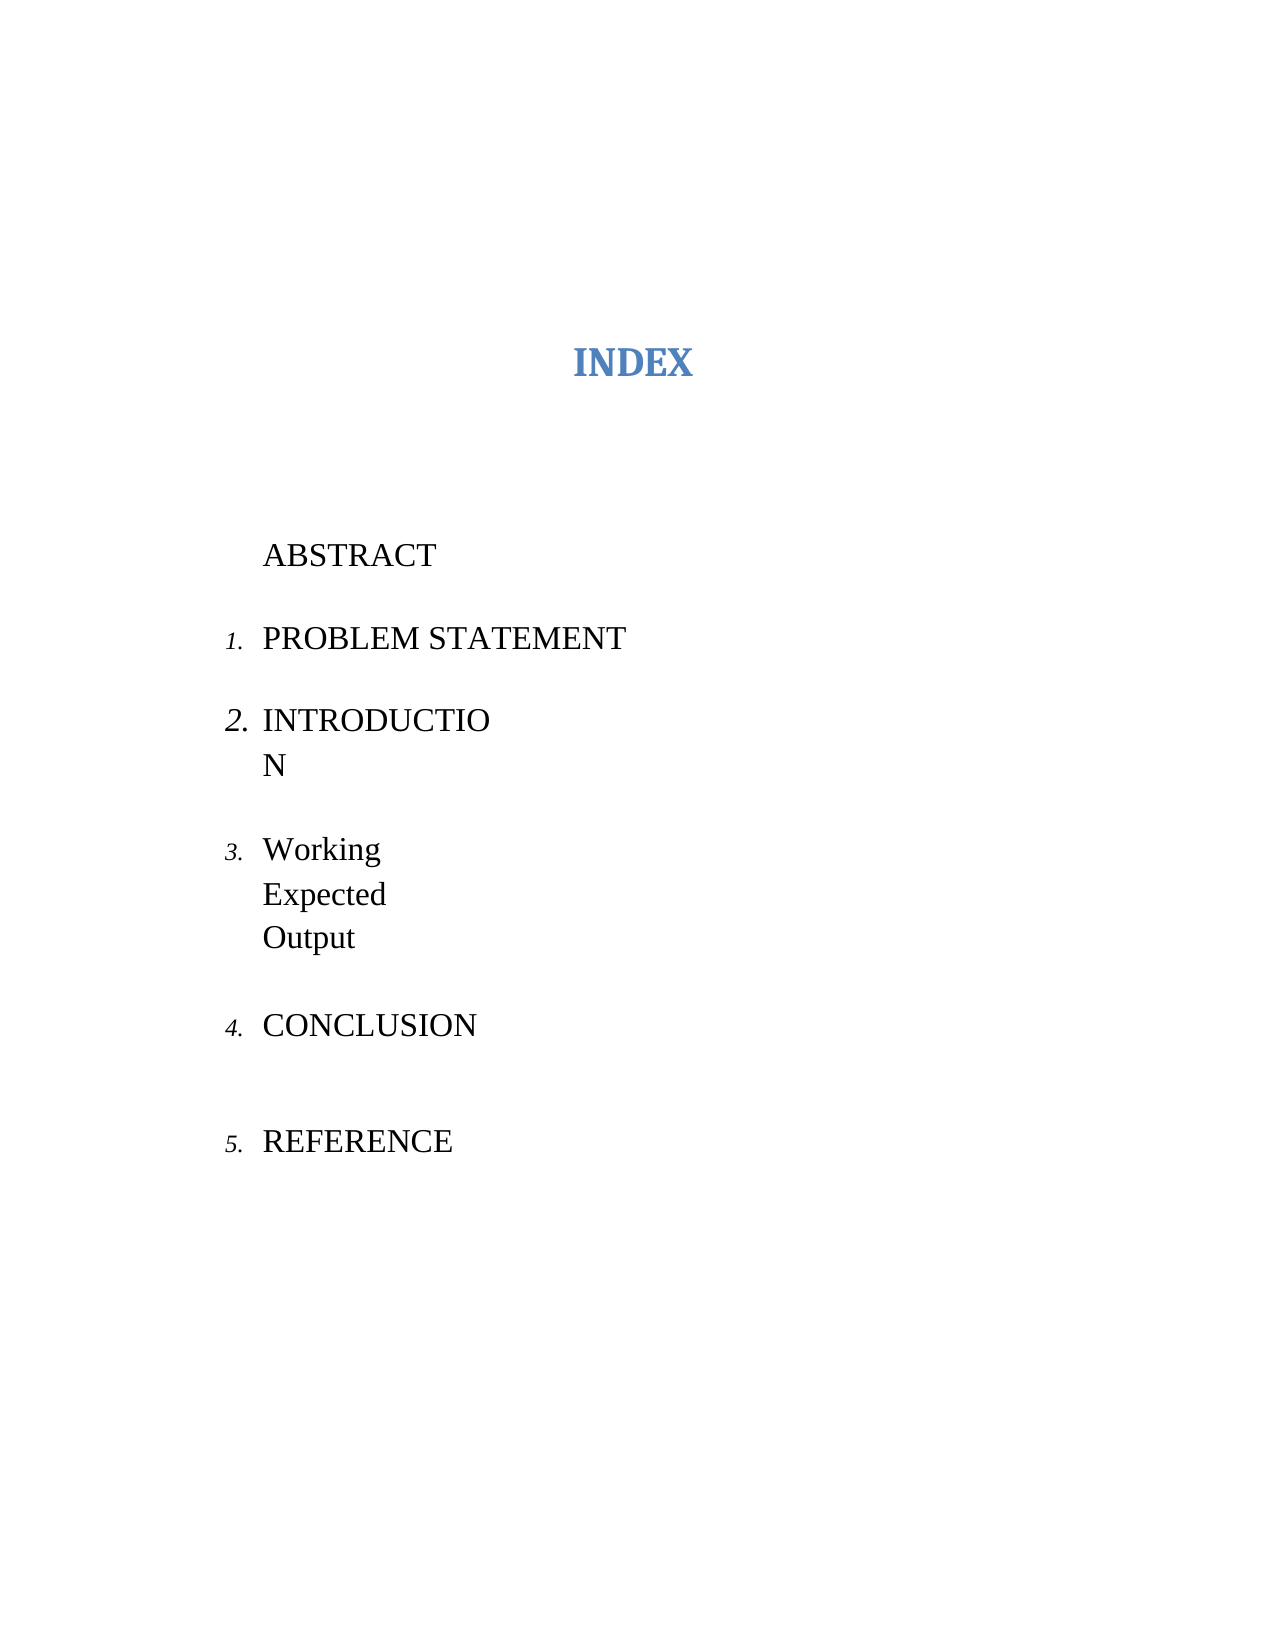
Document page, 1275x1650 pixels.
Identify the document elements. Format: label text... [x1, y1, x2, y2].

subtitle INDEX [191, 338, 1042, 386]
list CONCLUSION [225, 1005, 1192, 1043]
subtitle INTRODUCTION [225, 701, 512, 783]
list Working [225, 830, 583, 868]
subtitle ABSTRACT [262, 535, 1192, 574]
subtitle Expected Output [262, 874, 486, 955]
list PROBLEM STATEMENT [225, 618, 1192, 656]
list REFERENCE [225, 1121, 1192, 1159]
